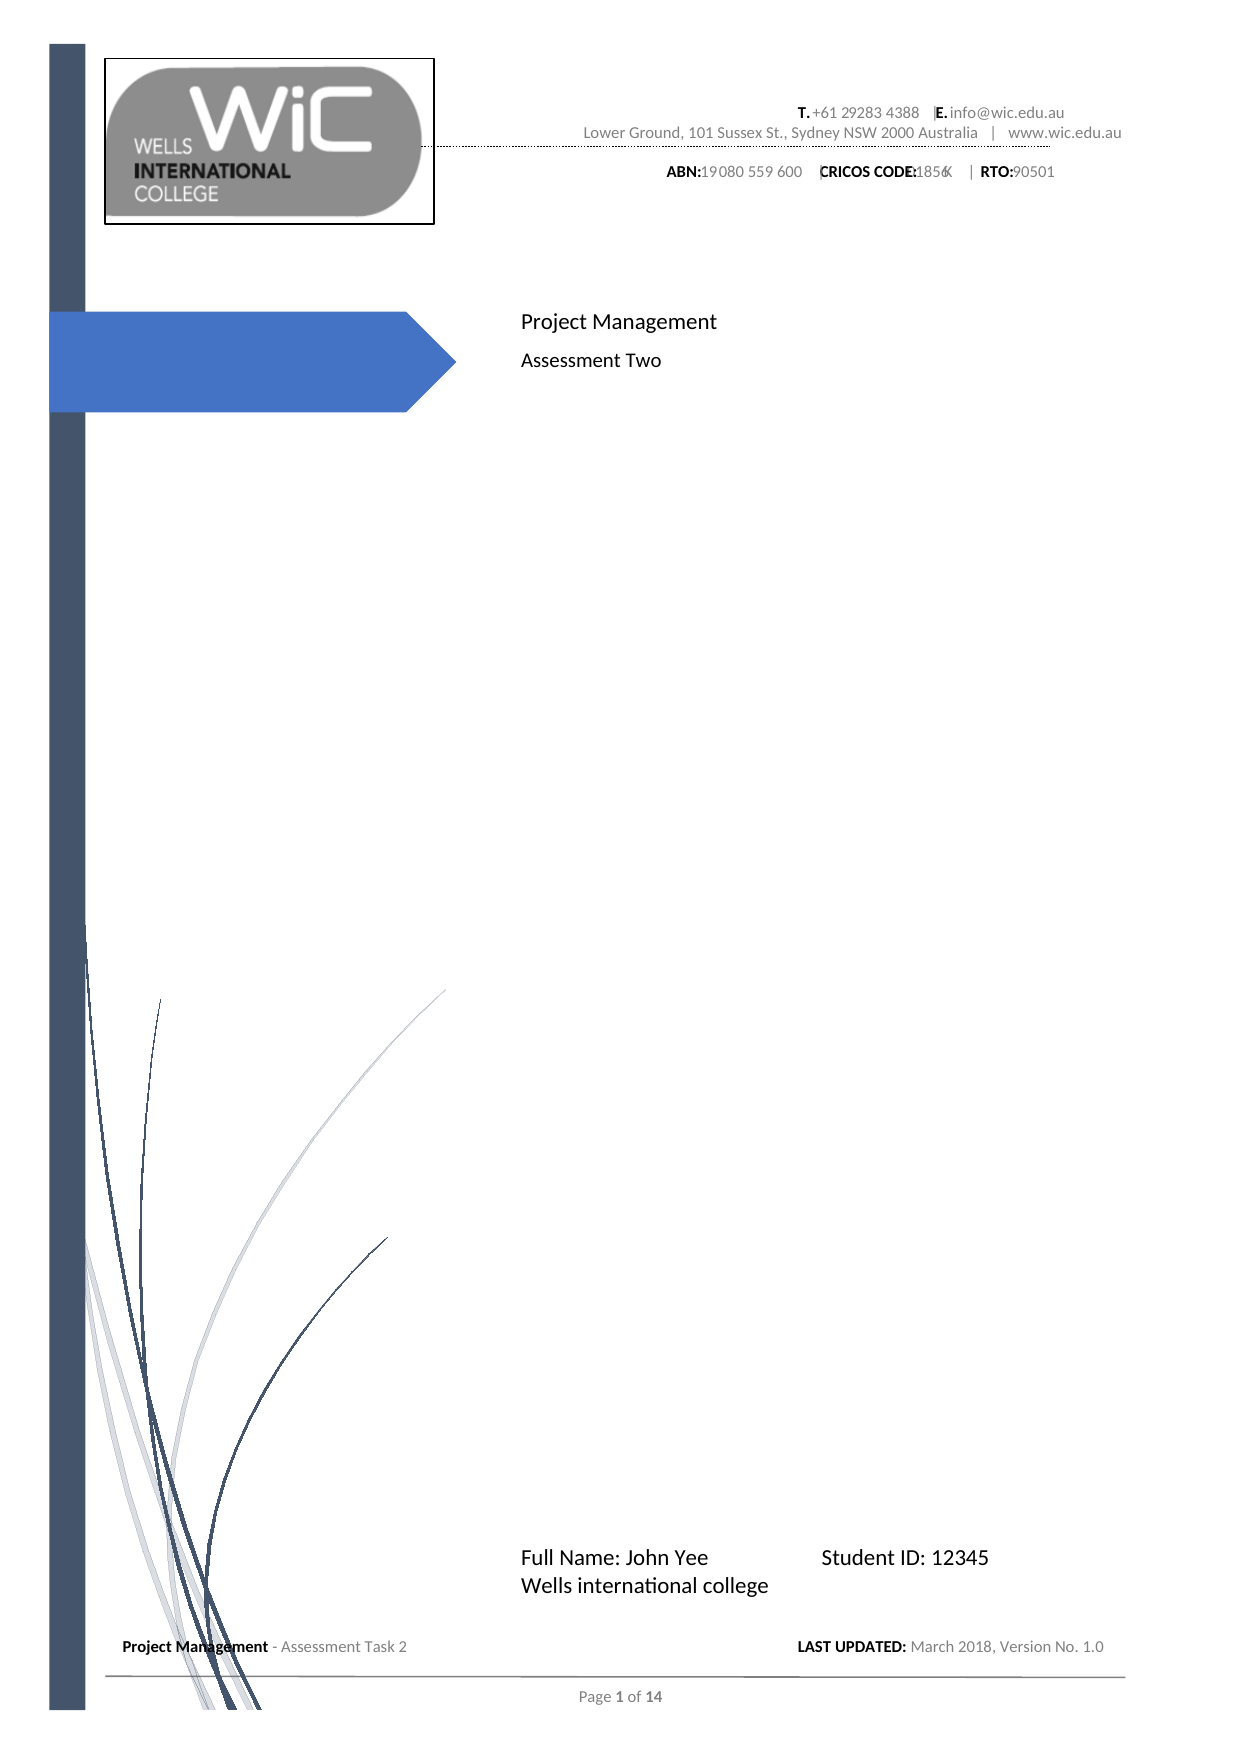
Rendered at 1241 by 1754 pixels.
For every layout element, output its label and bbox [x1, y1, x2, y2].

picture [106, 59, 433, 223]
